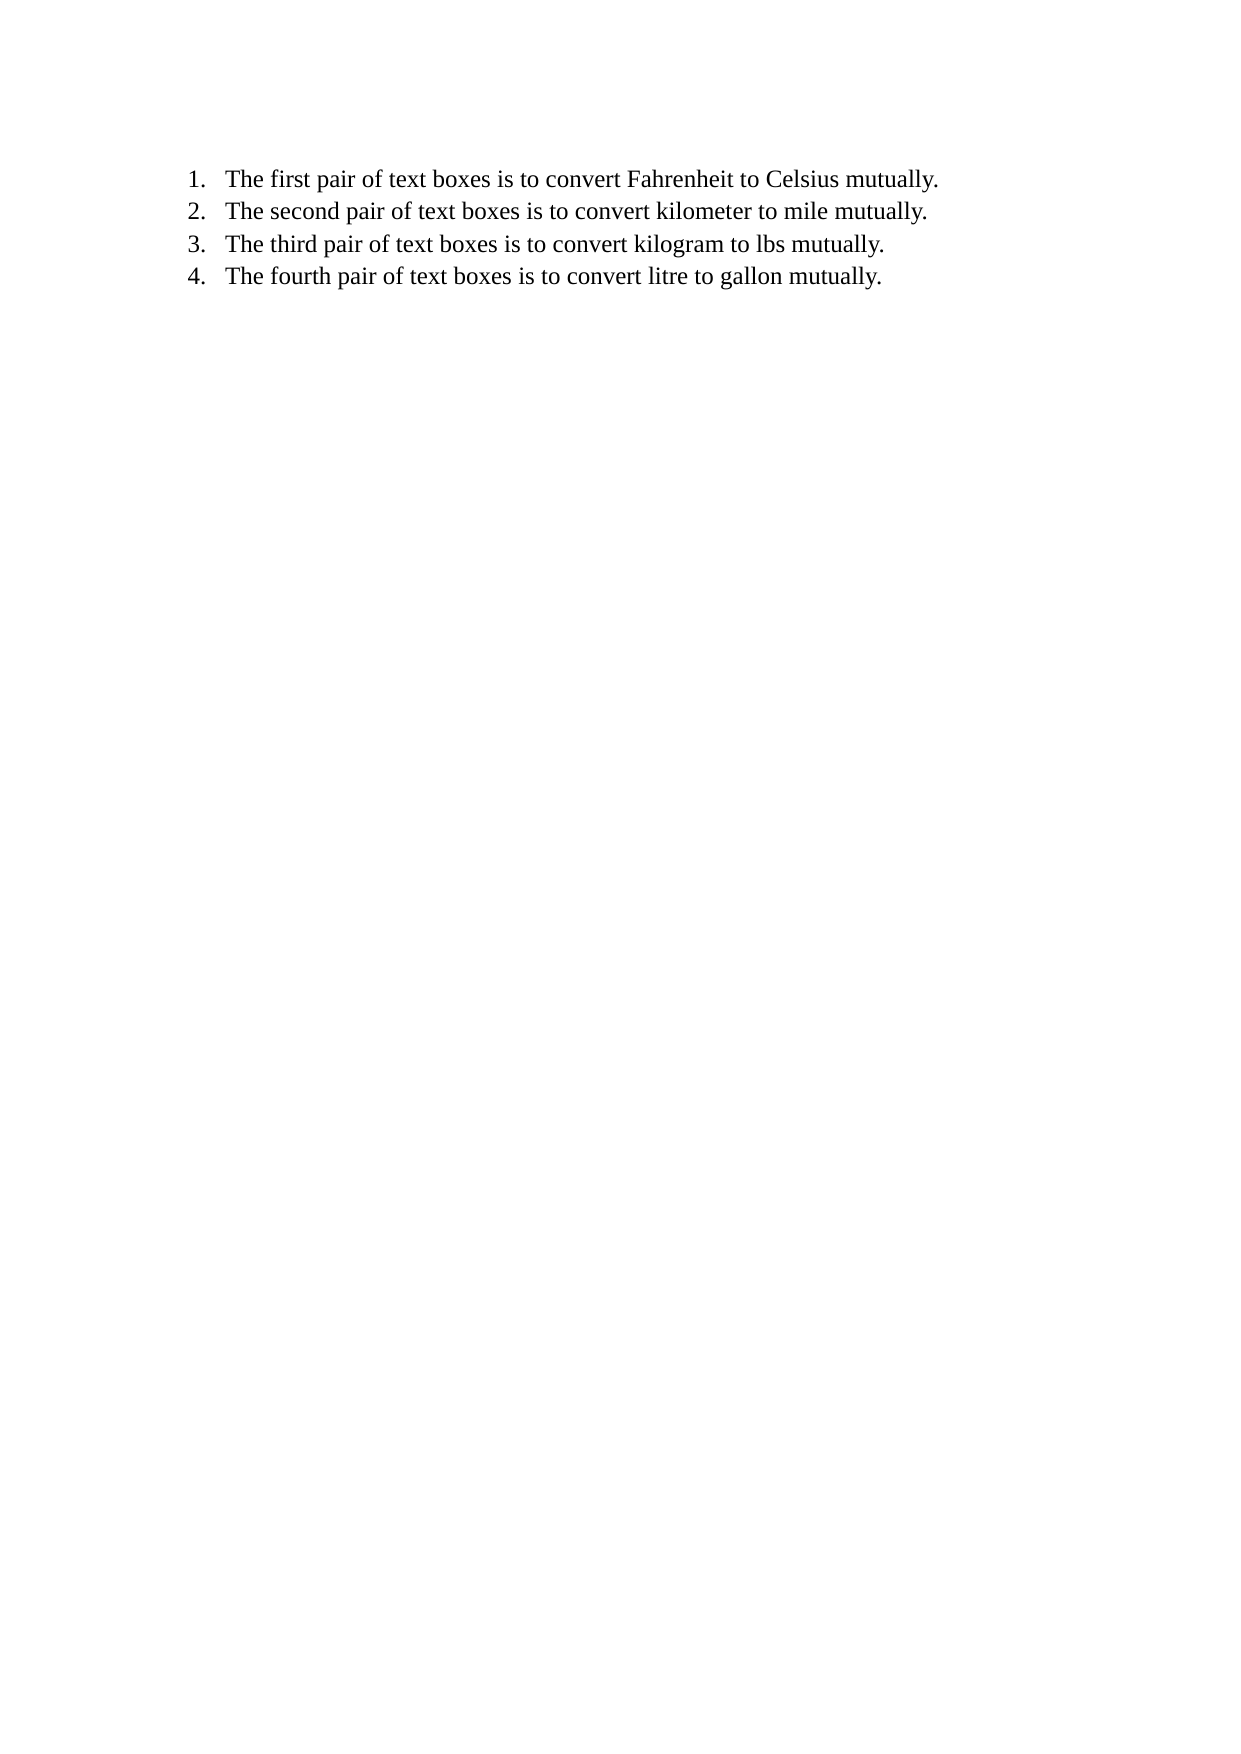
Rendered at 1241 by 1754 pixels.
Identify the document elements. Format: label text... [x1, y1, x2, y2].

list The fourth pair of text boxes is to convert litre to gallon mutually. [187, 259, 1053, 292]
list The third pair of text boxes is to convert kilogram to lbs mutually. [187, 227, 1053, 259]
list The first pair of text boxes is to convert Fahrenheit to Celsius mutually. [187, 162, 1053, 194]
list The second pair of text boxes is to convert kilometer to mile mutually. [187, 194, 1053, 227]
